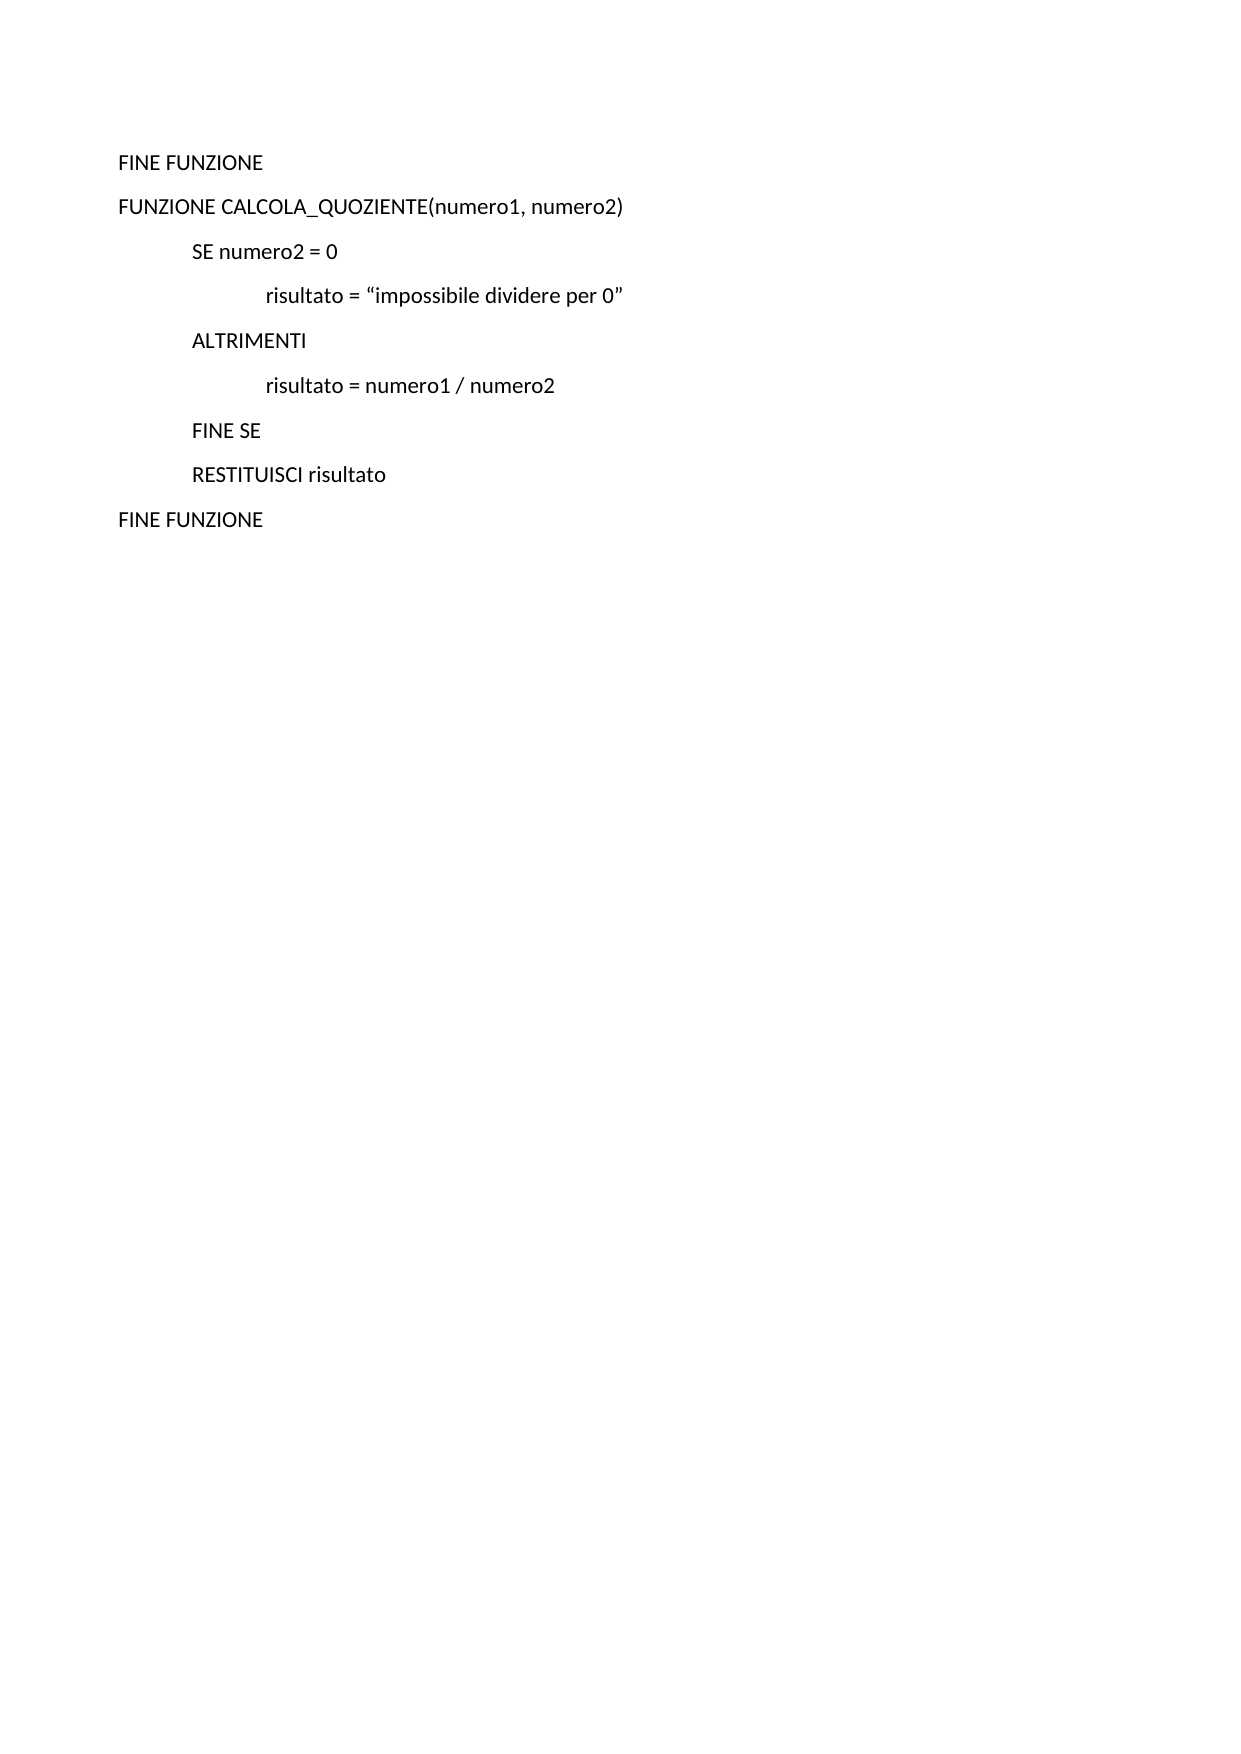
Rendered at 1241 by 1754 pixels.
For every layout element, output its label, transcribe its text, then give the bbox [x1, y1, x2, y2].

text FINE FUNZIONE [118, 148, 1122, 176]
text SE numero2 = 0 [118, 237, 1122, 265]
text risultato = “impossibile dividere per 0” [118, 282, 1122, 310]
text ALTRIMENTI [118, 326, 1122, 354]
text FUNZIONE CALCOLA_QUOZIENTE(numero1, numero2) [118, 192, 1122, 220]
text FINE SE [118, 416, 1122, 444]
text risultato = numero1 / numero2 [118, 371, 1122, 399]
text FINE FUNZIONE [118, 505, 1122, 533]
text RESTITUISCI risultato [118, 460, 1122, 488]
